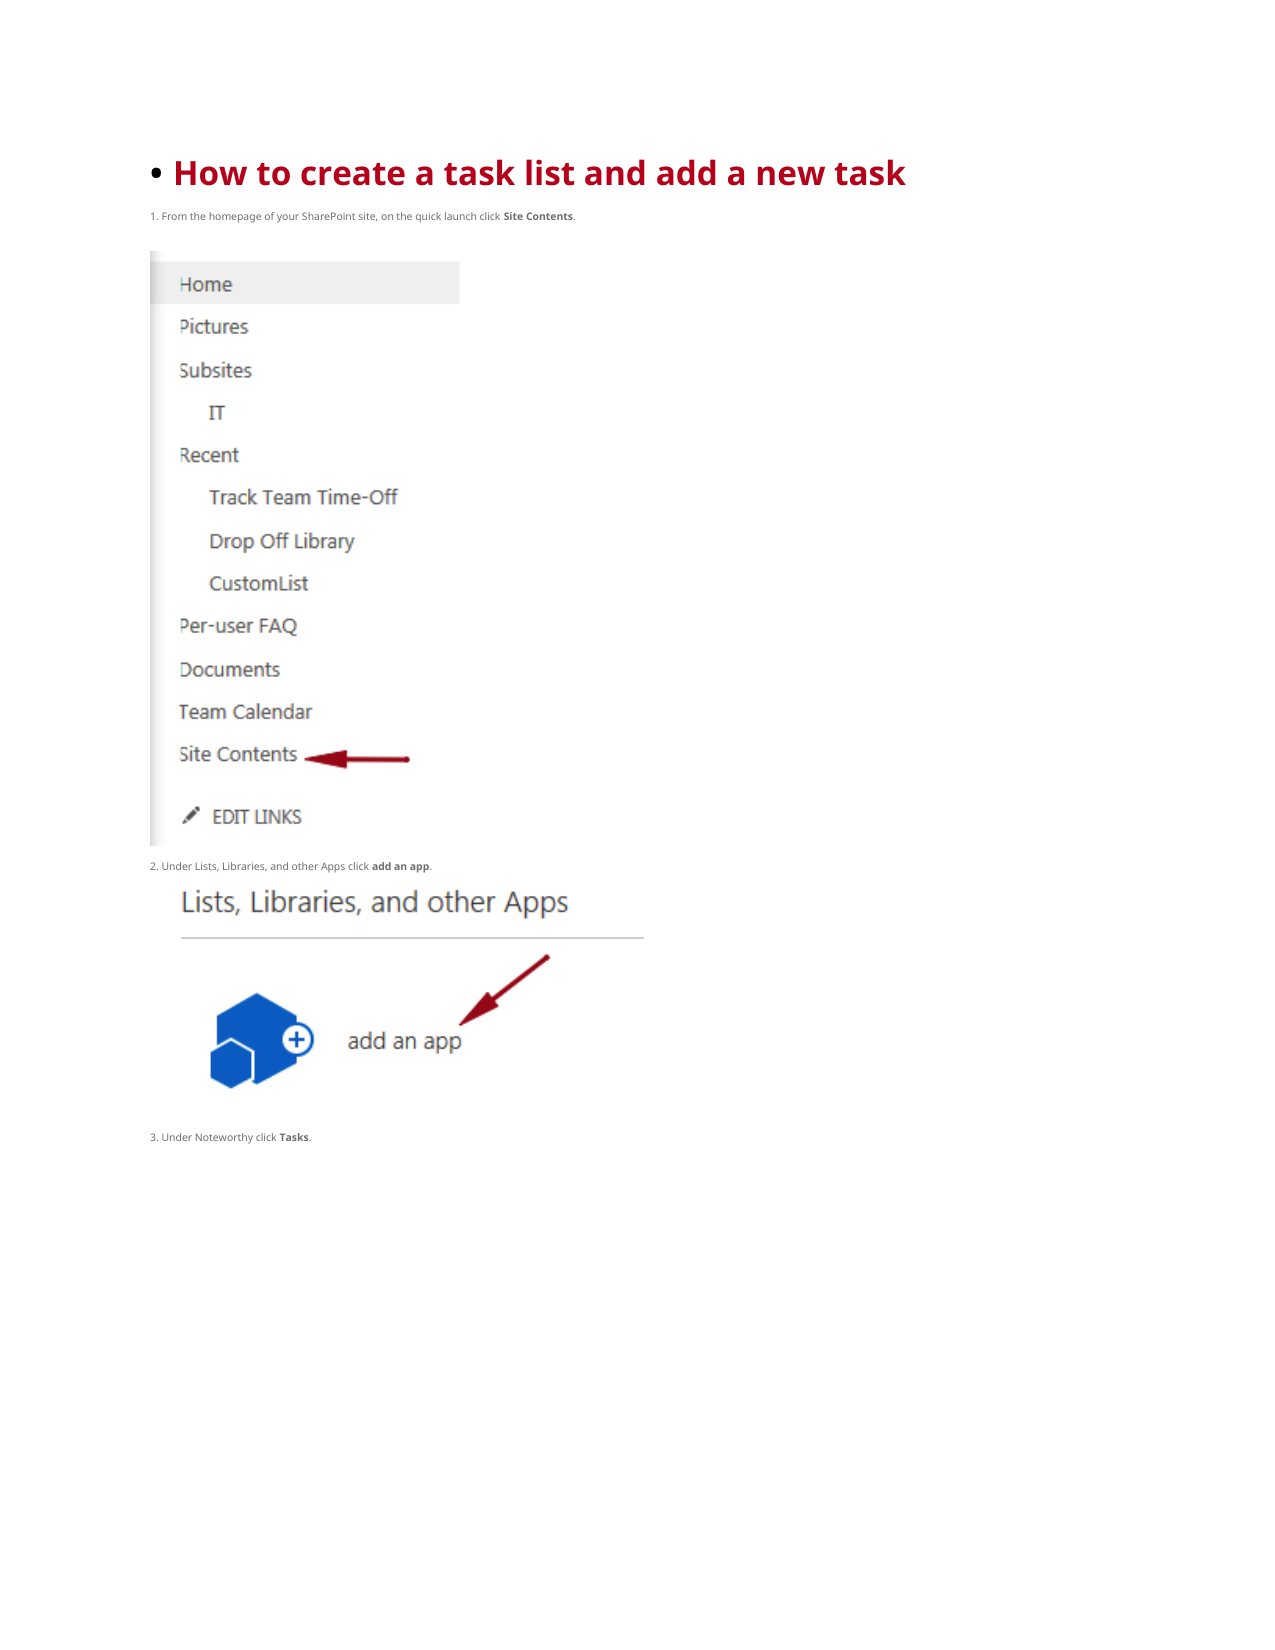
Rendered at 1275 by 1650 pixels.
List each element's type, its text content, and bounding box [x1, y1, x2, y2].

picture [150, 873, 644, 1131]
text 1. From the homepage of your SharePoint site, on the quick launch click Site Contents. [150, 209, 1125, 252]
text 3. Under Noteworthy click Tasks. [150, 1130, 1125, 1172]
list How to create a task list and add a new task [150, 150, 1125, 195]
picture [150, 251, 488, 846]
